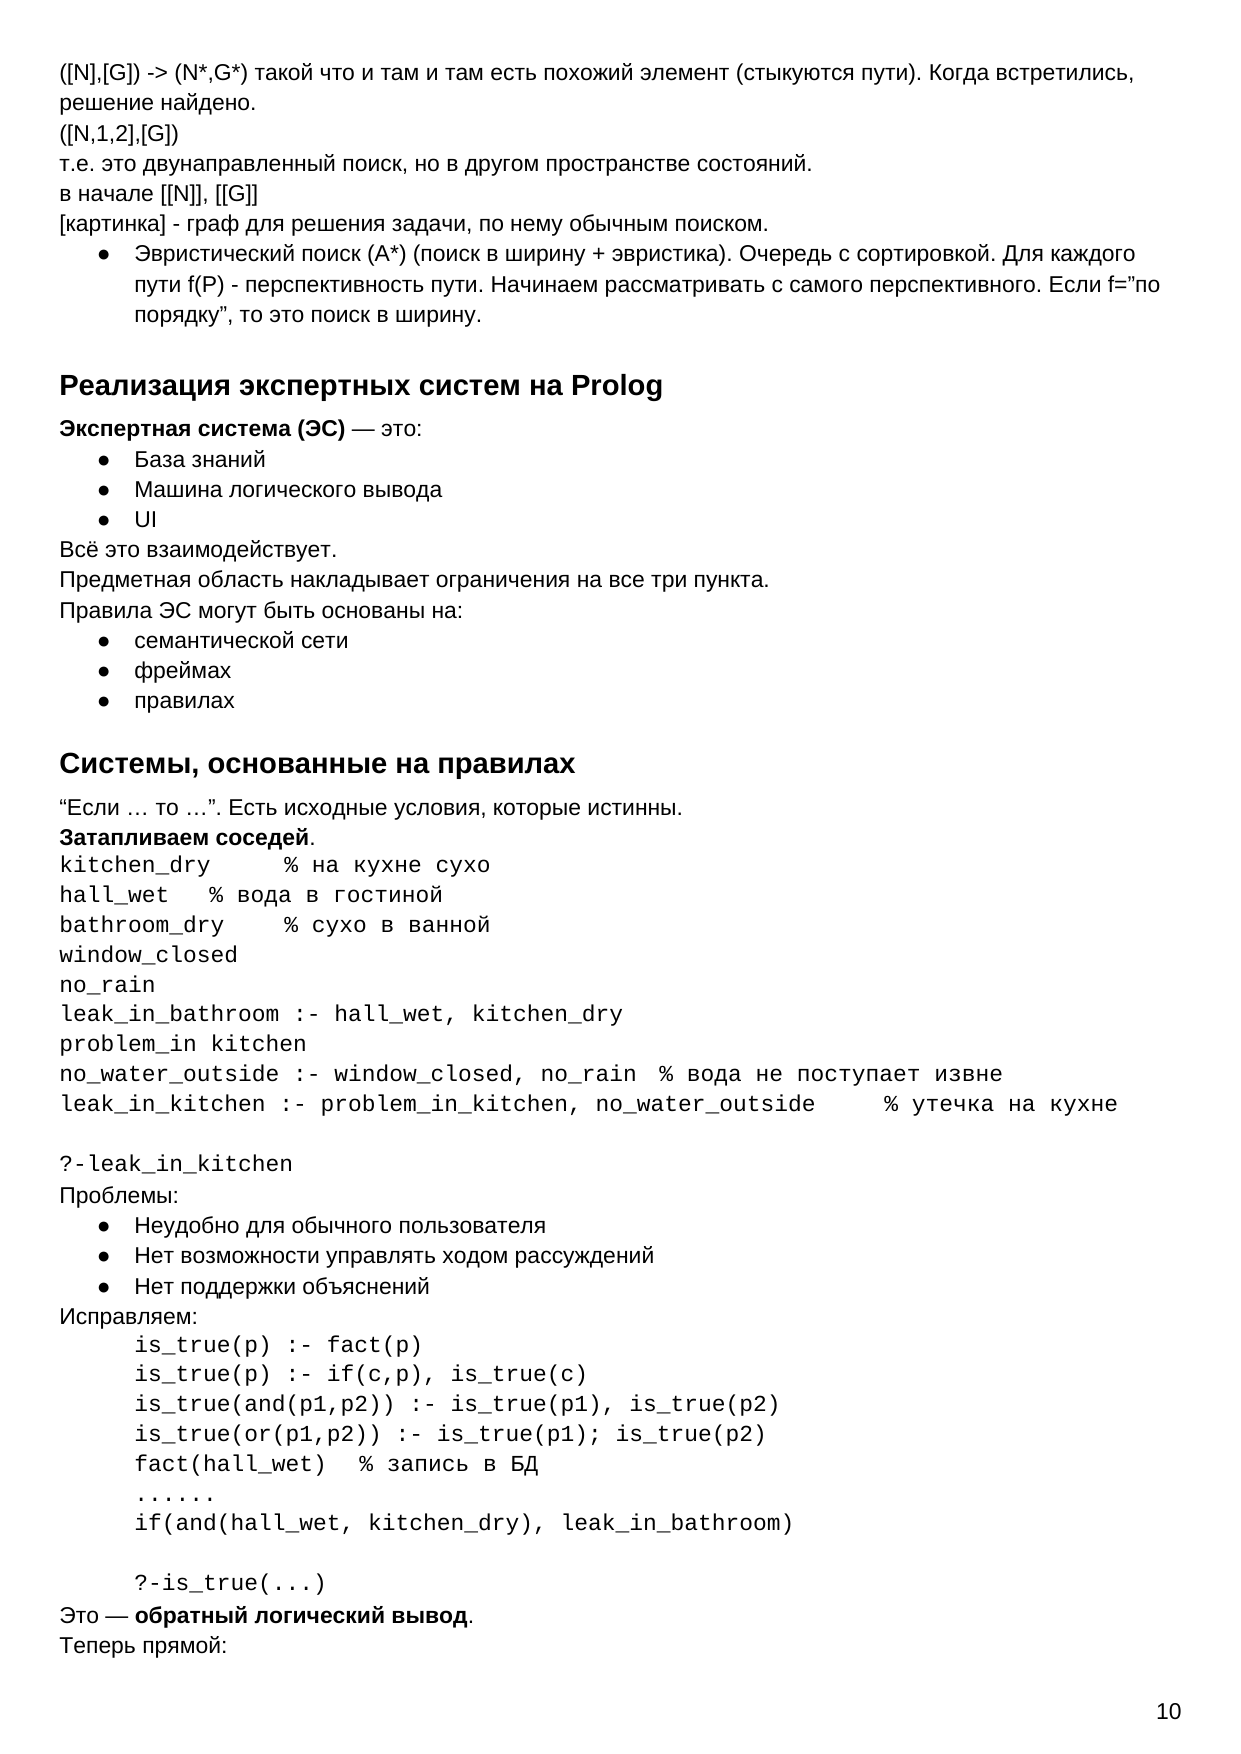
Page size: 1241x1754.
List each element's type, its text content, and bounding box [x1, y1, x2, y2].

list Машина логического вывода [97, 476, 1181, 502]
text ([N,1,2],[G]) [59, 119, 1181, 146]
text no_rain [59, 973, 1181, 999]
text bathroom_dry % сухо в ванной [59, 913, 1181, 939]
text is_true(or(p1,p2)) :- is_true(p1); is_true(p2) [59, 1422, 1181, 1448]
subtitle Реализация экспертных систем на Prolog [59, 368, 1181, 402]
text ([N],[G]) -> (N*,G*) такой что и там и там есть похожий элемент (стыкуются пути). Когда встретились, решение найдено. [59, 59, 1181, 116]
list семантической сети [97, 627, 1181, 653]
text is_true(p) :- if(c,p), is_true(c) [59, 1363, 1181, 1389]
list правилах [97, 687, 1181, 713]
text leak_in_kitchen :- problem_in_kitchen, no_water_outside % утечка на кухне [59, 1092, 1181, 1118]
text kitchen_dry % на кухне сухо [59, 854, 1181, 880]
text hall_wet % вода в гостиной [59, 884, 1181, 909]
list Нет поддержки объяснений [97, 1273, 1181, 1299]
text is_true(and(p1,p2)) :- is_true(p1), is_true(p2) [59, 1393, 1181, 1418]
text т.е. это двунаправленный поиск, но в другом пространстве состояний. [59, 150, 1181, 176]
list Нет возможности управлять ходом рассуждений [97, 1242, 1181, 1269]
text “Если … то …”. Есть исходные условия, которые истинны. [59, 793, 1181, 820]
list фреймах [97, 657, 1181, 683]
subtitle Системы, основанные на правилах [59, 747, 1181, 780]
text Затапливаем соседей. [59, 824, 1181, 850]
text Правила ЭС могут быть основаны на: [59, 597, 1181, 623]
text is_true(p) :- fact(p) [59, 1333, 1181, 1359]
list Неудобно для обычного пользователя [97, 1212, 1181, 1238]
text Всё это взаимодействует. [59, 536, 1181, 562]
text Экспертная система (ЭС) — это: [59, 415, 1181, 442]
text window_closed [59, 943, 1181, 969]
list UI [97, 506, 1181, 532]
list Эвристический поиск (А*) (поиск в ширину + эвристика). Очередь с сортировкой. Для каждого пути f(P) - перспективность пути. Начинаем рассматривать с самого перспективного. Если f=”по порядку”, то это поиск в ширину. [97, 240, 1181, 327]
text problem_in kitchen [59, 1033, 1181, 1058]
text fact(hall_wet) % запись в БД [59, 1452, 1181, 1478]
text if(and(hall_wet, kitchen_dry), leak_in_bathroom) [59, 1512, 1181, 1538]
text в начале [[N]], [[G]] [59, 180, 1181, 206]
text Это — обратный логический вывод. [59, 1602, 1181, 1628]
text Предметная область накладывает ограничения на все три пункта. [59, 566, 1181, 593]
text Проблемы: [59, 1182, 1181, 1208]
text ?-is_true(...) [59, 1572, 1181, 1598]
list База знаний [97, 446, 1181, 472]
text [картинка] - граф для решения задачи, по нему обычным поиском. [59, 210, 1181, 236]
text ?-leak_in_kitchen [59, 1152, 1181, 1178]
text no_water_outside :- window_closed, no_rain % вода не поступает извне [59, 1062, 1181, 1088]
text leak_in_bathroom :- hall_wet, kitchen_dry [59, 1003, 1181, 1029]
text Теперь прямой: [59, 1632, 1181, 1658]
text ...... [59, 1482, 1181, 1508]
text Исправляем: [59, 1303, 1181, 1329]
